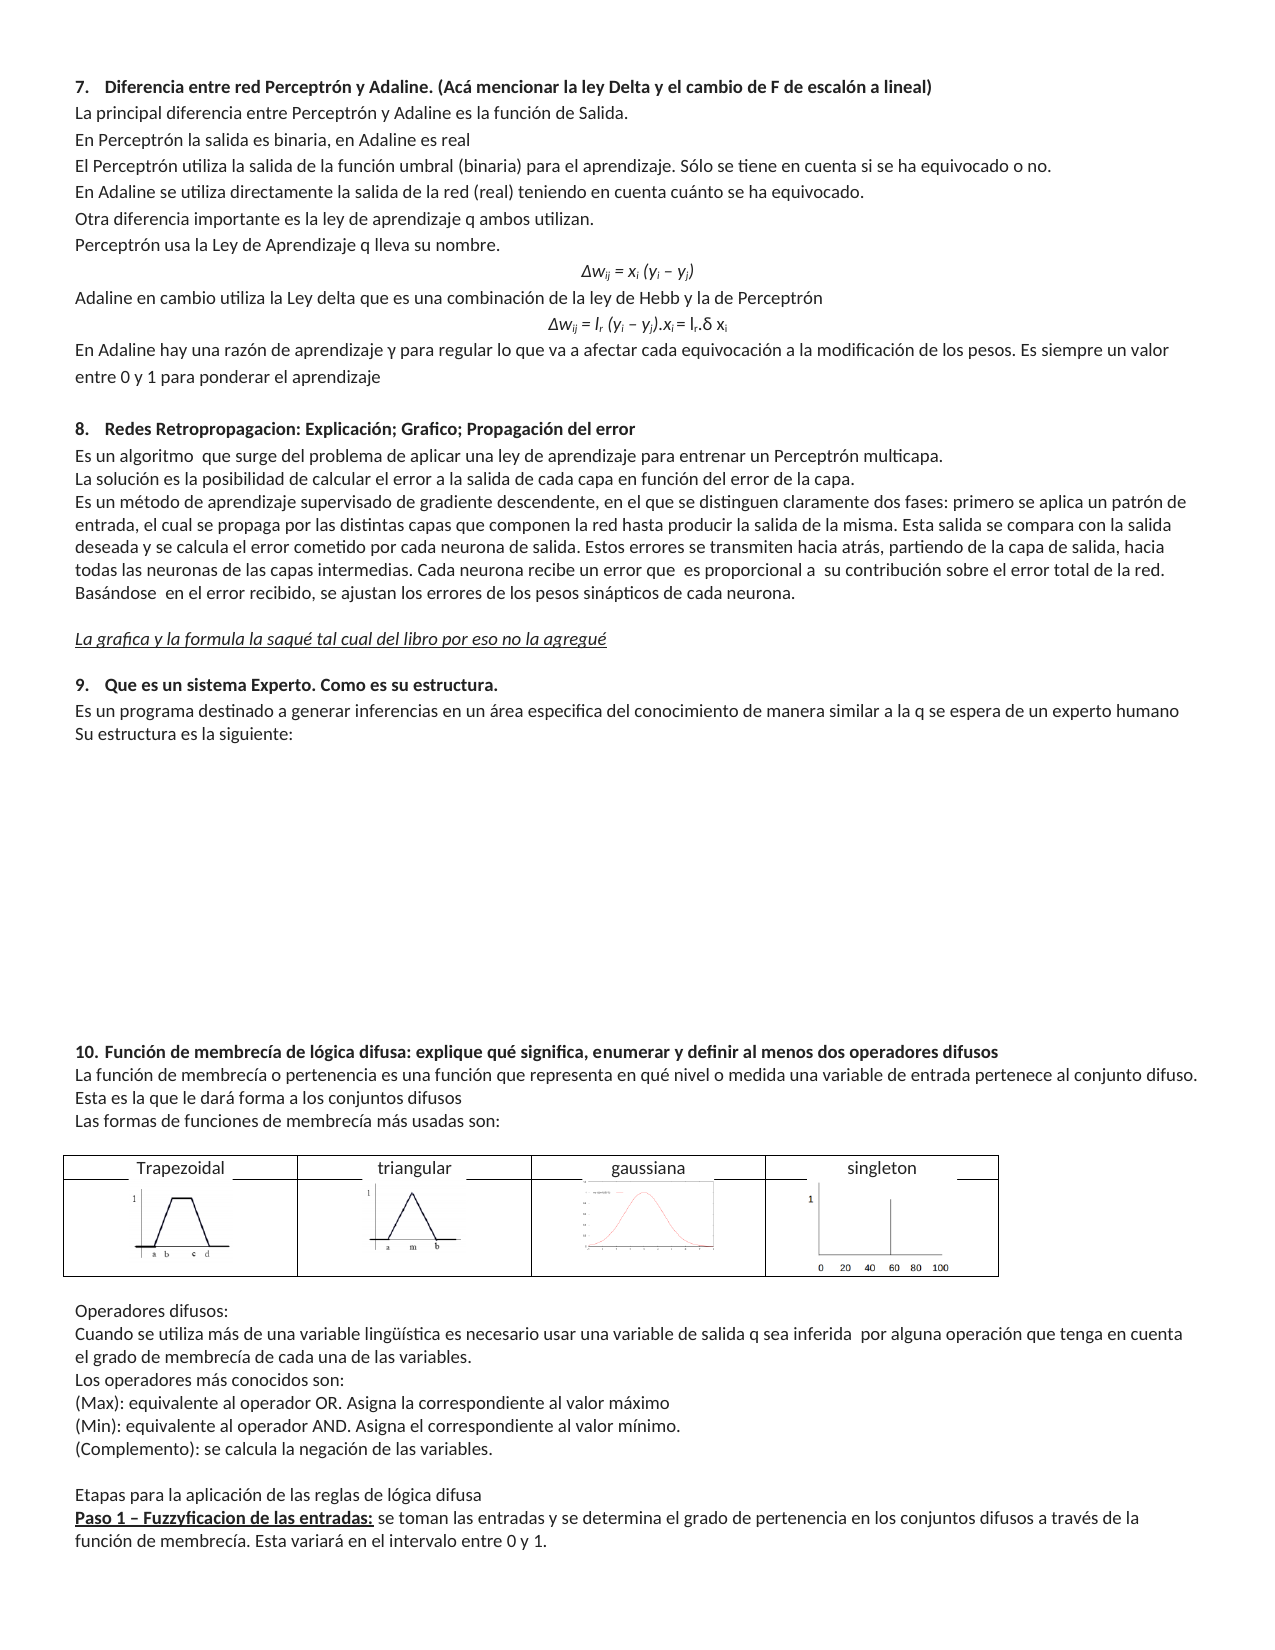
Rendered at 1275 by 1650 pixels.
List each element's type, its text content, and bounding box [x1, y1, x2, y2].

list En Perceptrón la salida es binaria, en Adaline es real [75, 128, 1200, 151]
list Redes Retropropagacion: Explicación; Grafico; Propagación del error [75, 418, 1200, 441]
table_cell [958, 1180, 998, 1276]
text En Adaline hay una razón de aprendizaje γ para regular lo que va a afectar cada equivocación a la modificación de los pesos. Es siempre un valor entre 0 y 1 para ponderar el aprendizaje [75, 338, 1200, 388]
text Los operadores más conocidos son: [75, 1368, 1200, 1391]
text (Complemento): se calcula la negación de las variables. [75, 1437, 1200, 1460]
list La principal diferencia entre Perceptrón y Adaline es la función de Salida. [75, 101, 1200, 124]
picture [807, 1179, 958, 1276]
picture [582, 1179, 715, 1251]
list Que es un sistema Experto. Como es su estructura. [75, 673, 1200, 696]
picture [128, 1179, 233, 1263]
list Función de membrecía de lógica difusa: explique qué significa, enumerar y definir al menos dos operadores difusos [75, 1040, 1200, 1063]
text (Max): equivalente al operador OR. Asigna la correspondiente al valor máximo [75, 1391, 1200, 1414]
list Δwij = xi (yi – yj) [75, 259, 1200, 282]
table_cell [298, 1180, 531, 1276]
text (Min): equivalente al operador AND. Asigna el correspondiente al valor mínimo. [75, 1414, 1200, 1437]
text Es un método de aprendizaje supervisado de gradiente descendente, en el que se distinguen claramente dos fases: primero se aplica un patrón de entrada, el cual se propaga por las distintas capas que componen la red hasta producir la salida de la misma. Esta salida se compara con la salida deseada y se calcula el error cometido por cada neurona de salida. Estos errores se transmiten hacia atrás, partiendo de la capa de salida, hacia todas las neuronas de las capas intermedias. Cada neurona recibe un error que es proporcional a su contribución sobre el error total de la red. Basándose en el error recibido, se ajustan los errores de los pesos sinápticos de cada neurona. [75, 490, 1200, 604]
table_header Trapezoidal [64, 1156, 297, 1179]
text Operadores difusos: [75, 1299, 1200, 1322]
table_header gaussiana [532, 1156, 765, 1179]
picture [362, 1179, 467, 1254]
text Cuando se utiliza más de una variable lingüística es necesario usar una variable de salida q sea inferida por alguna operación que tenga en cuenta el grado de membrecía de cada una de las variables. [75, 1322, 1200, 1368]
list El Perceptrón utiliza la salida de la función umbral (binaria) para el aprendizaje. Sólo se tiene en cuenta si se ha equivocado o no. [75, 154, 1200, 177]
table_cell [64, 1180, 297, 1276]
text La grafica y la formula la saqué tal cual del libro por eso no la agregué [75, 627, 1200, 650]
text Las formas de funciones de membrecía más usadas son: [75, 1109, 1200, 1132]
table_header triangular [298, 1156, 531, 1179]
table_header singleton [766, 1156, 998, 1179]
list Diferencia entre red Perceptrón y Adaline. (Acá mencionar la ley Delta y el cambio de F de escalón a lineal) [75, 75, 1200, 98]
text La función de membrecía o pertenencia es una función que representa en qué nivel o medida una variable de entrada pertenece al conjunto difuso. Esta es la que le dará forma a los conjuntos difusos [75, 1063, 1200, 1109]
table_cell [532, 1180, 765, 1276]
text Es un programa destinado a generar inferencias en un área especifica del conocimiento de manera similar a la q se espera de un experto humano [75, 699, 1200, 722]
text Su estructura es la siguiente: [75, 722, 1200, 745]
table_cell [766, 1180, 807, 1276]
list En Adaline se utiliza directamente la salida de la red (real) teniendo en cuenta cuánto se ha equivocado. [75, 180, 1200, 203]
list Otra diferencia importante es la ley de aprendizaje q ambos utilizan. [75, 207, 1200, 230]
text Es un algoritmo que surge del problema de aplicar una ley de aprendizaje para entrenar un Perceptrón multicapa. [75, 444, 1200, 467]
text Etapas para la aplicación de las reglas de lógica difusa [75, 1483, 1200, 1506]
list Perceptrón usa la Ley de Aprendizaje q lleva su nombre. [75, 233, 1200, 256]
list Adaline en cambio utiliza la Ley delta que es una combinación de la ley de Hebb y la de Perceptrón [75, 286, 1200, 309]
list Δwij = lr (yi – yj).xi = lr.δ xi [75, 312, 1200, 335]
text Paso 1 – Fuzzyficacion de las entradas: se toman las entradas y se determina el grado de pertenencia en los conjuntos difusos a través de la función de membrecía. Esta variará en el intervalo entre 0 y 1. [75, 1506, 1200, 1552]
text La solución es la posibilidad de calcular el error a la salida de cada capa en función del error de la capa. [75, 467, 1200, 490]
